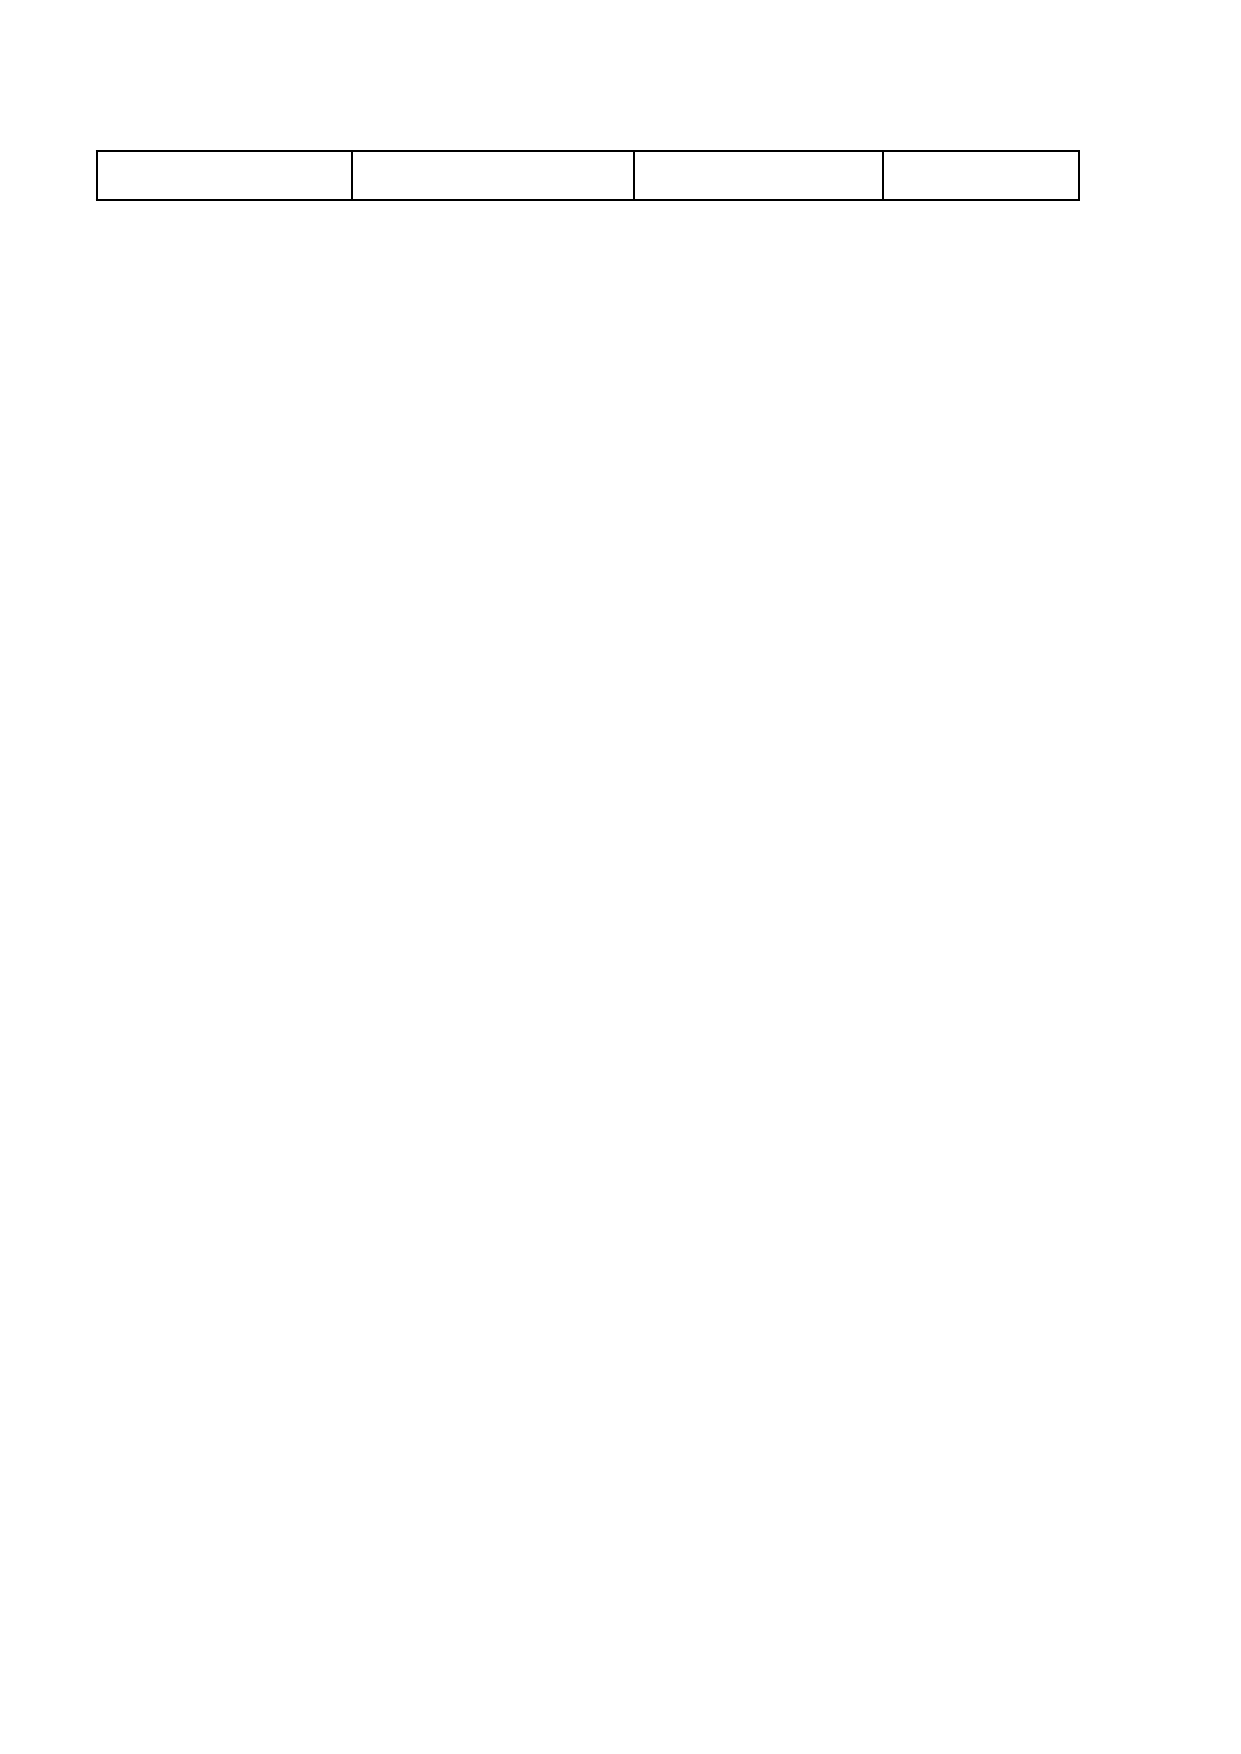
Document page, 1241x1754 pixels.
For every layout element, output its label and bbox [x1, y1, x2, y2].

table_cell [635, 152, 882, 199]
table_cell [98, 152, 351, 199]
table_cell [353, 152, 633, 199]
table_cell [884, 152, 1078, 199]
